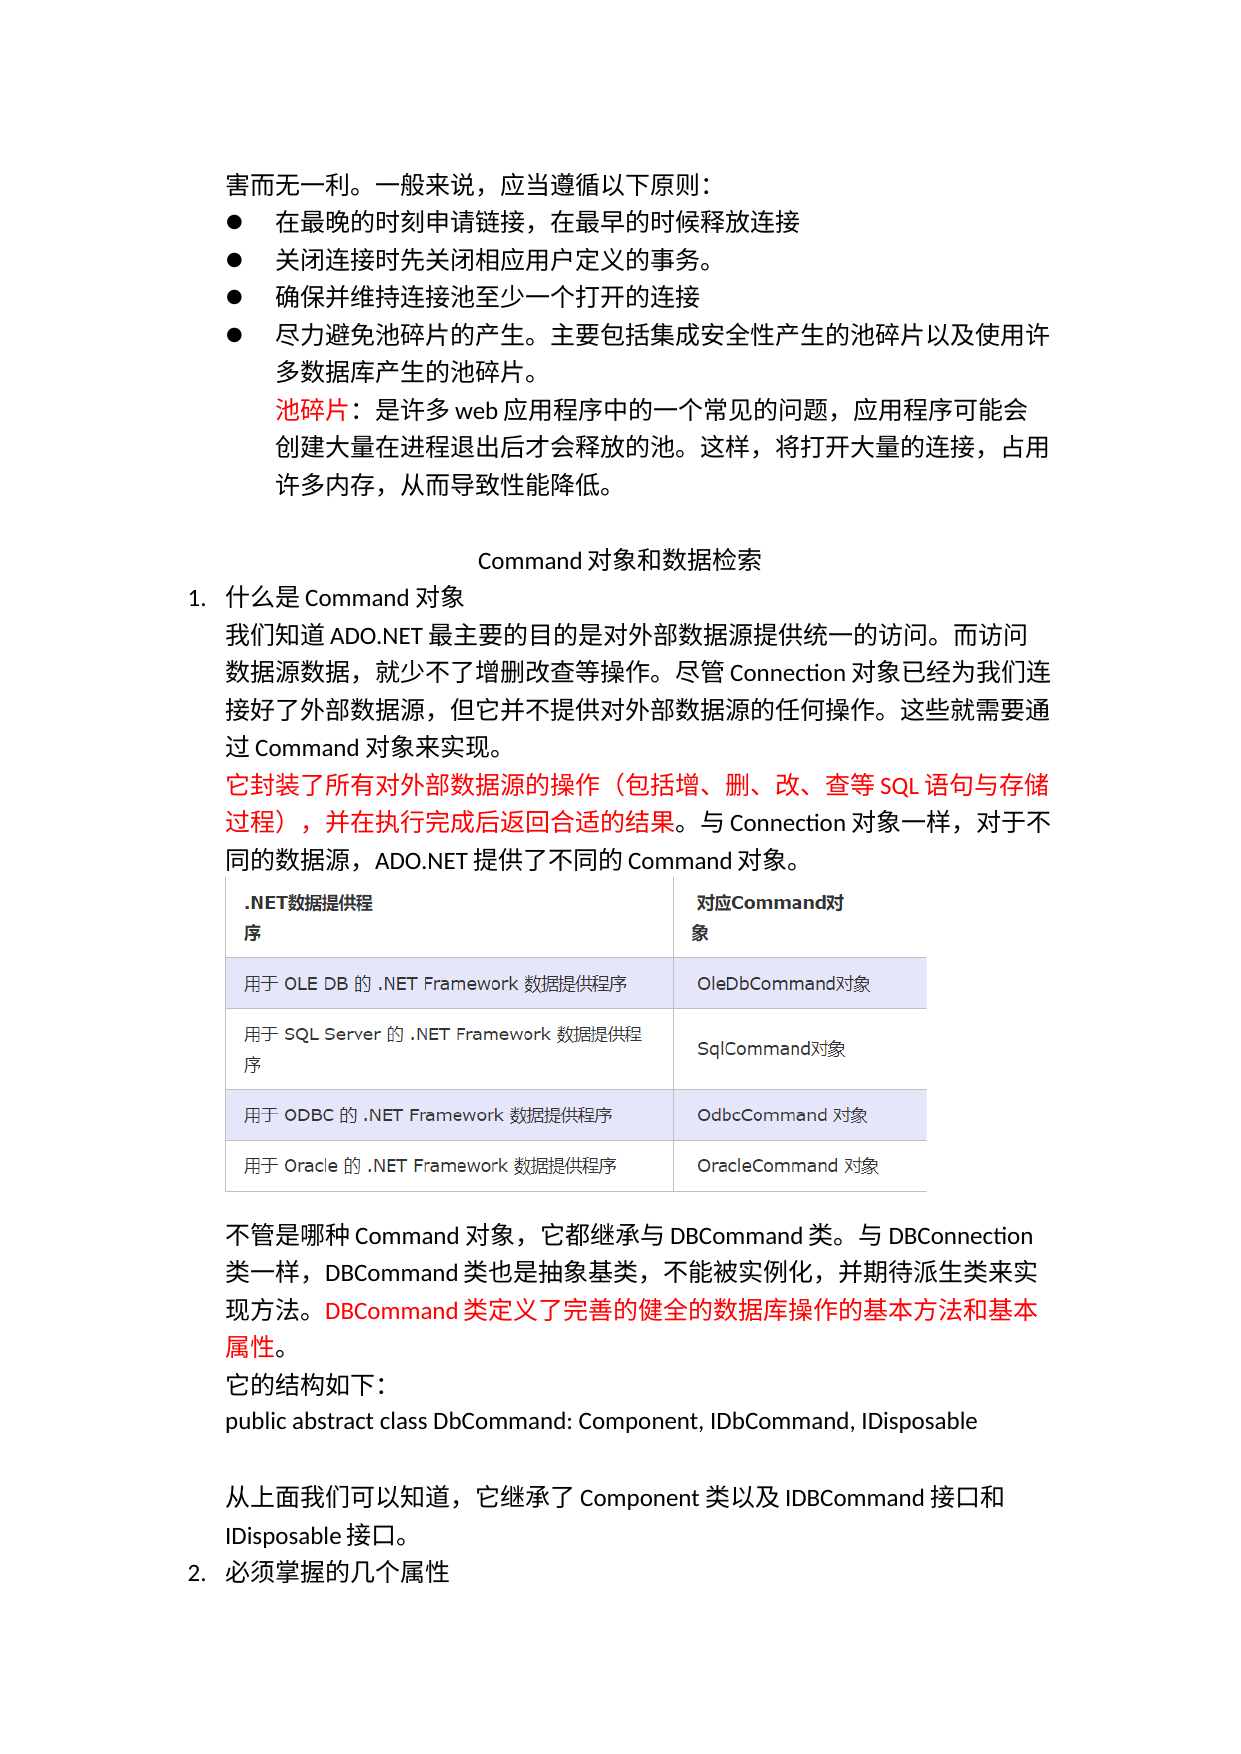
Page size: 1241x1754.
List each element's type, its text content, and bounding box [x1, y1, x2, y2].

list 它封装了所有对外部数据源的操作（包括增、删、改、查等SQL语句与存储过程），并在执行完成后返回合适的结果。与Connection对象一样，对于不同的数据源，ADO.NET提供了不同的Command对象。 [225, 764, 1053, 877]
list 不管是哪种Command对象，它都继承与DBCommand类。与DBConnection类一样，DBCommand类也是抽象基类，不能被实例化，并期待派生类来实现方法。DBCommand类定义了完善的健全的数据库操作的基本方法和基本属性。 [225, 1214, 1053, 1364]
list 我们知道ADO.NET最主要的目的是对外部数据源提供统一的访问。而访问数据源数据，就少不了增删改查等操作。尽管Connection对象已经为我们连接好了外部数据源，但它并不提供对外部数据源的任何操作。这些就需要通过Command对象来实现。 [225, 614, 1053, 764]
list 关闭连接时先关闭相应用户定义的事务。 [225, 239, 1053, 277]
list 池碎片：是许多web应用程序中的一个常见的问题，应用程序可能会创建大量在进程退出后才会释放的池。这样，将打开大量的连接，占用许多内存，从而导致性能降低。 [275, 389, 1053, 502]
list 尽力避免池碎片的产生。主要包括集成安全性产生的池碎片以及使用许多数据库产生的池碎片。 [225, 314, 1053, 389]
list public abstract class DbCommand: Component, IDbCommand, IDisposable [225, 1402, 1053, 1439]
list 确保并维持连接池至少一个打开的连接 [225, 277, 1053, 314]
picture [225, 877, 927, 1193]
list 在最晚的时刻申请链接，在最早的时候释放连接 [225, 202, 1053, 239]
text Command对象和数据检索 [187, 539, 1053, 577]
list 从上面我们可以知道，它继承了Component类以及IDBCommand接口和IDisposable接口。 [225, 1477, 1053, 1552]
list 必须掌握的几个属性 [187, 1552, 1053, 1589]
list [225, 164, 1053, 202]
list 什么是Command对象 [187, 577, 1053, 614]
list 它的结构如下： [225, 1364, 1053, 1402]
